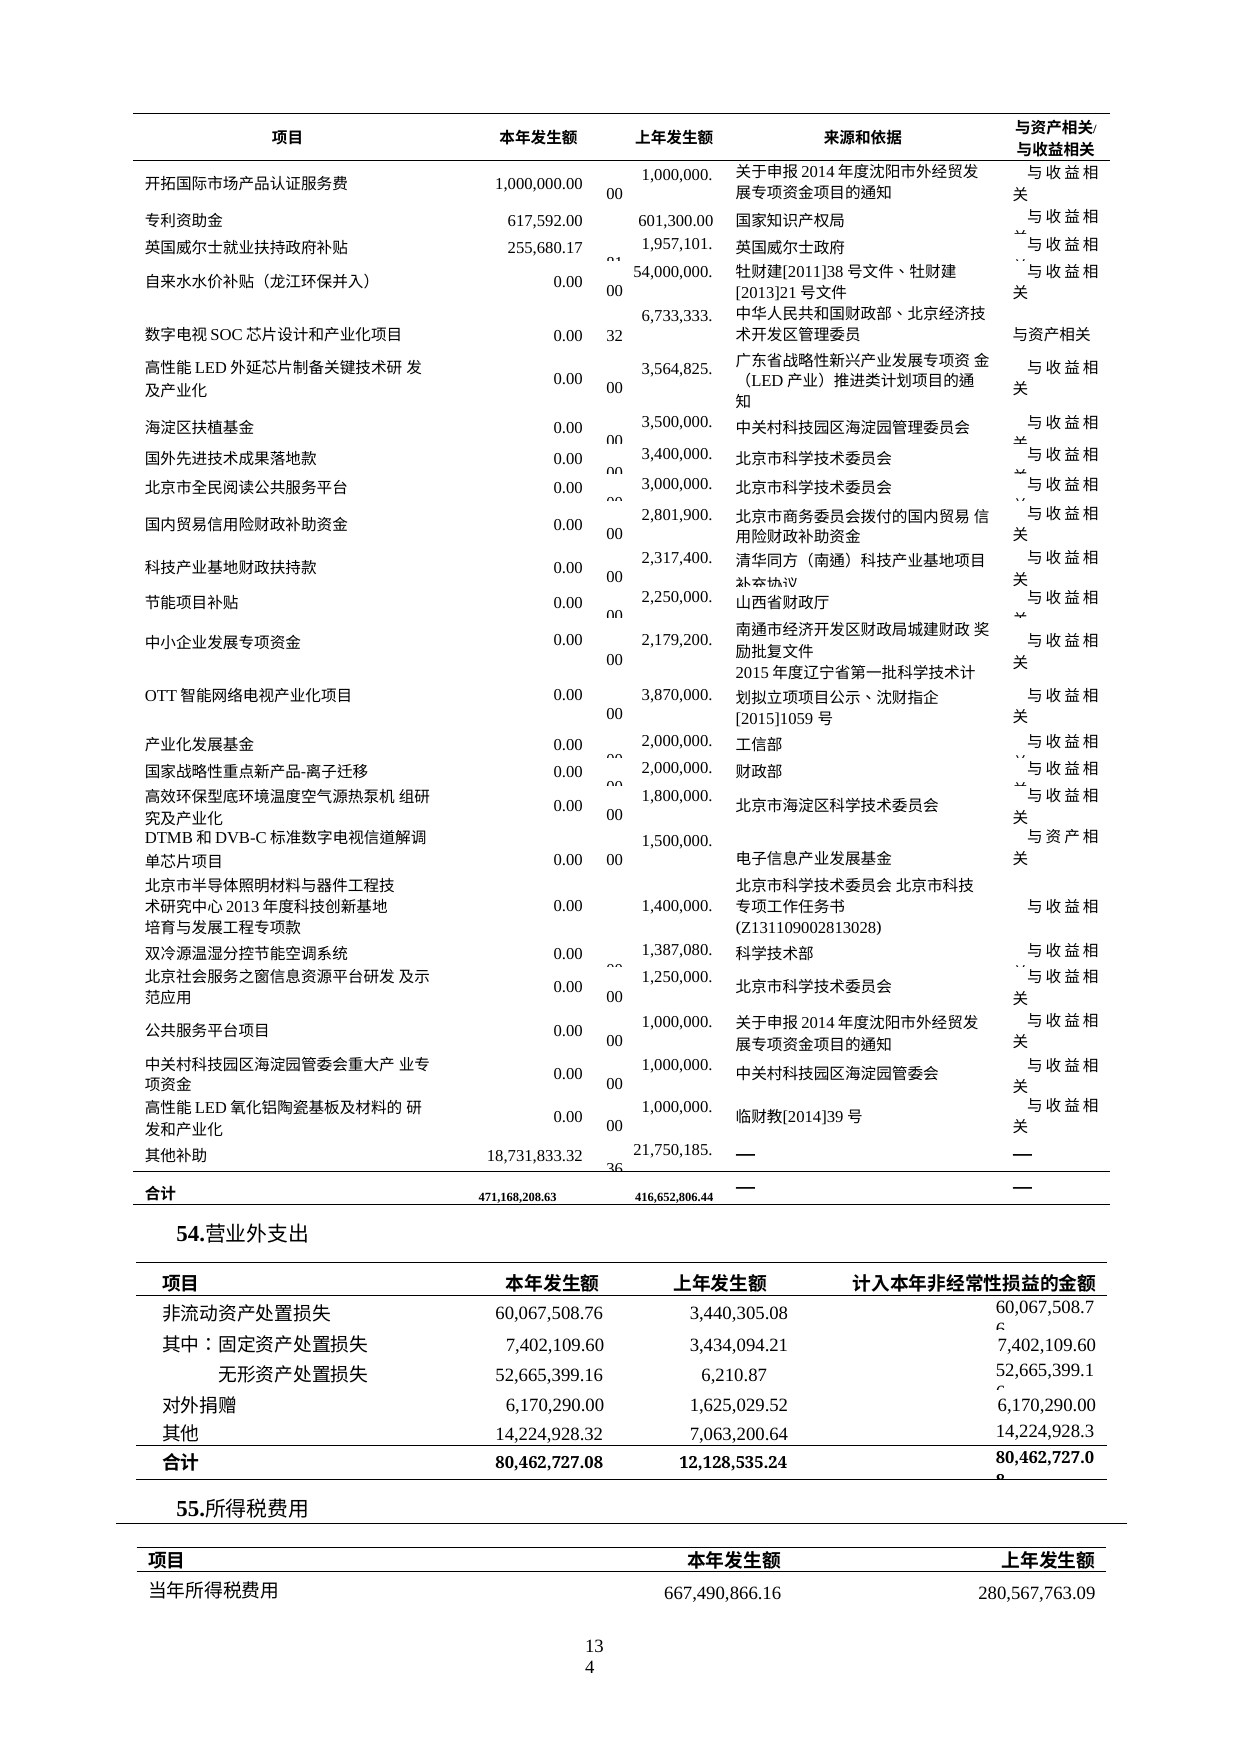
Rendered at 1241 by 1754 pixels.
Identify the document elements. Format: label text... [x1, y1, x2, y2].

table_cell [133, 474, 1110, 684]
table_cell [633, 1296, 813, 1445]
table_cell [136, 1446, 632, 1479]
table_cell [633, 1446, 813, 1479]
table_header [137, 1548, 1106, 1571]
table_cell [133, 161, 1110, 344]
text 54.营业外支出 [116, 1219, 1127, 1248]
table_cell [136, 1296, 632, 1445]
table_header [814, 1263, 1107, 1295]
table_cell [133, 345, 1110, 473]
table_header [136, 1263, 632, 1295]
text 55.所得税费用 [116, 1494, 1127, 1523]
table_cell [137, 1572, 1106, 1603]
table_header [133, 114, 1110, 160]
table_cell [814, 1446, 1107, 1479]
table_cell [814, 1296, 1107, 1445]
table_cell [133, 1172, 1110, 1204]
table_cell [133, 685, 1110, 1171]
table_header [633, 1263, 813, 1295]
